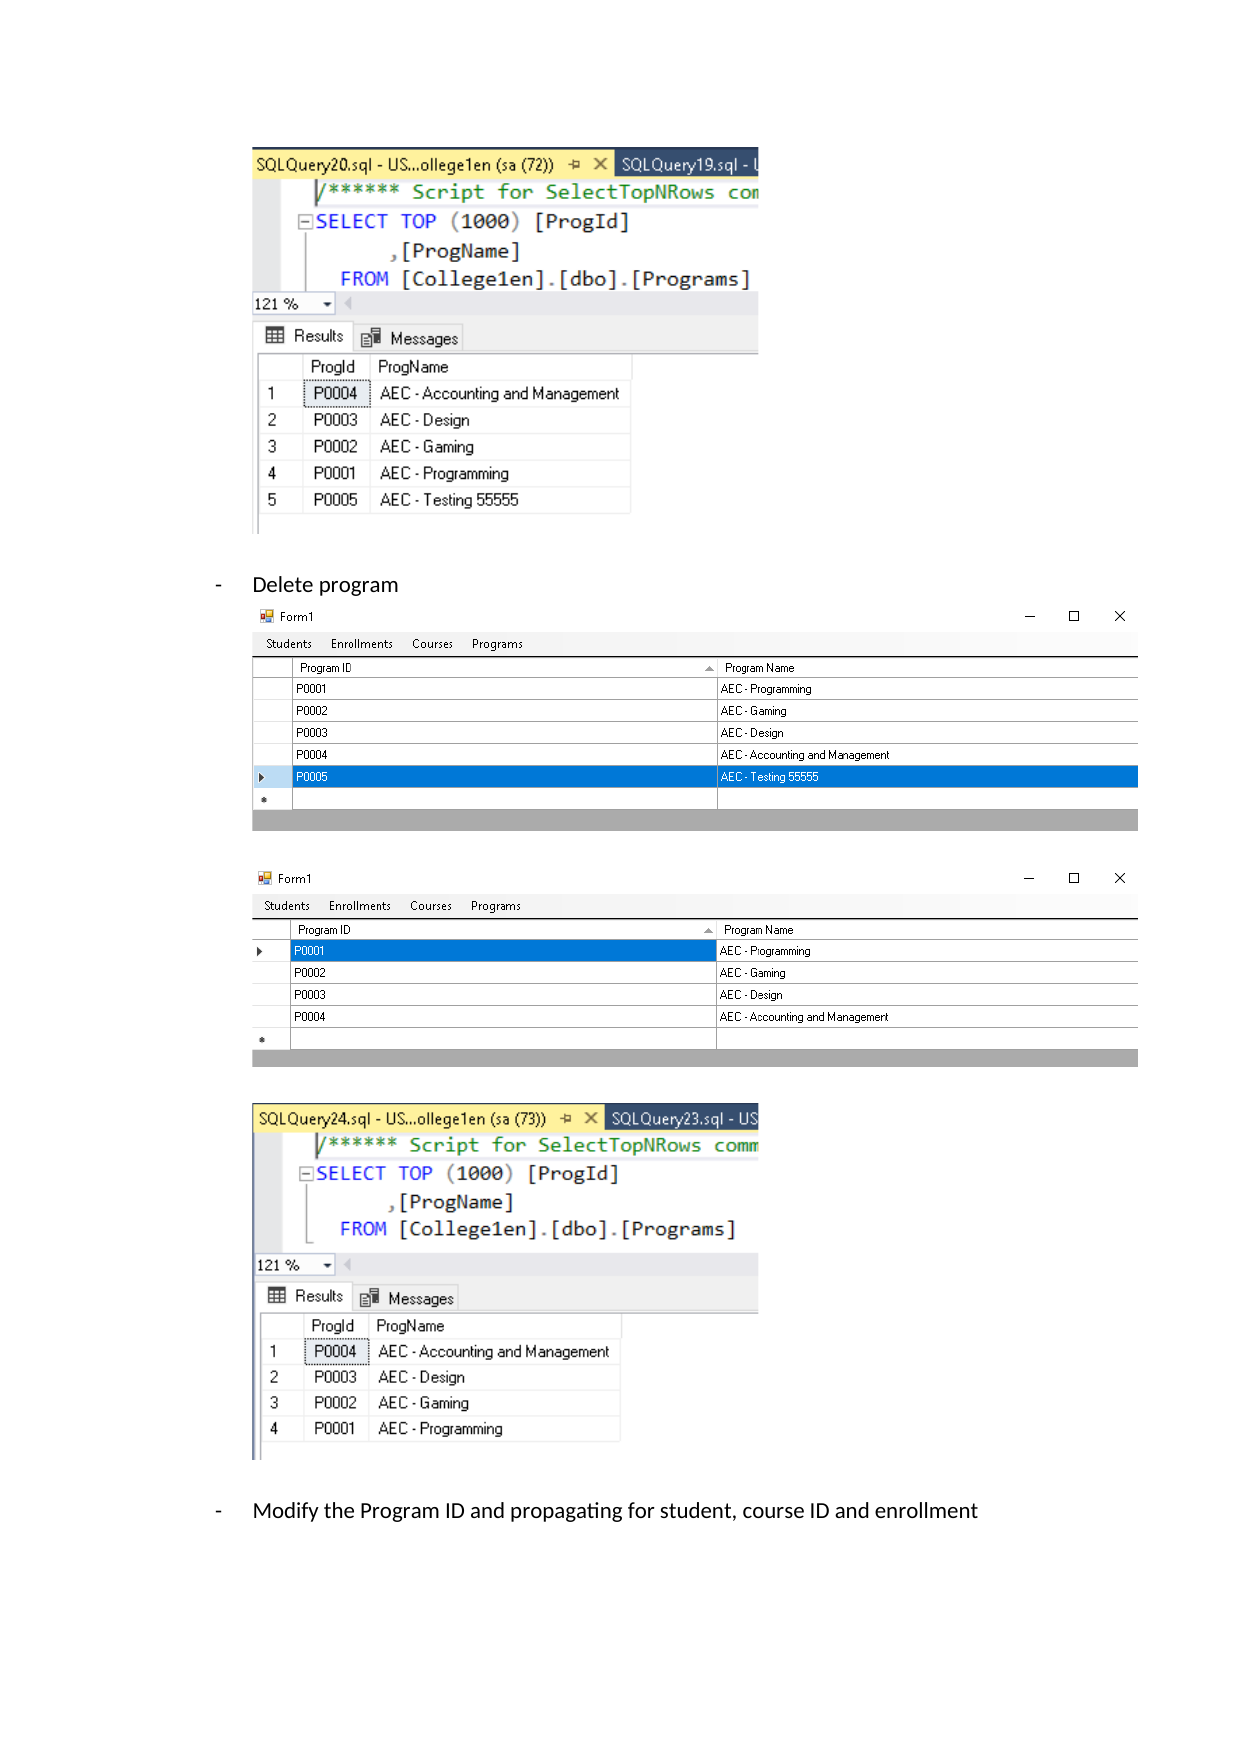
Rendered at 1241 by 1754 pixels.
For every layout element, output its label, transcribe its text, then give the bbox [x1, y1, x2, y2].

list Delete program [215, 570, 1063, 598]
picture [252, 1103, 759, 1460]
list Modify the Program ID and propagating for student, course ID and enrollment [215, 1496, 1063, 1524]
picture [252, 602, 1138, 831]
picture [252, 147, 759, 534]
picture [252, 866, 1138, 1067]
